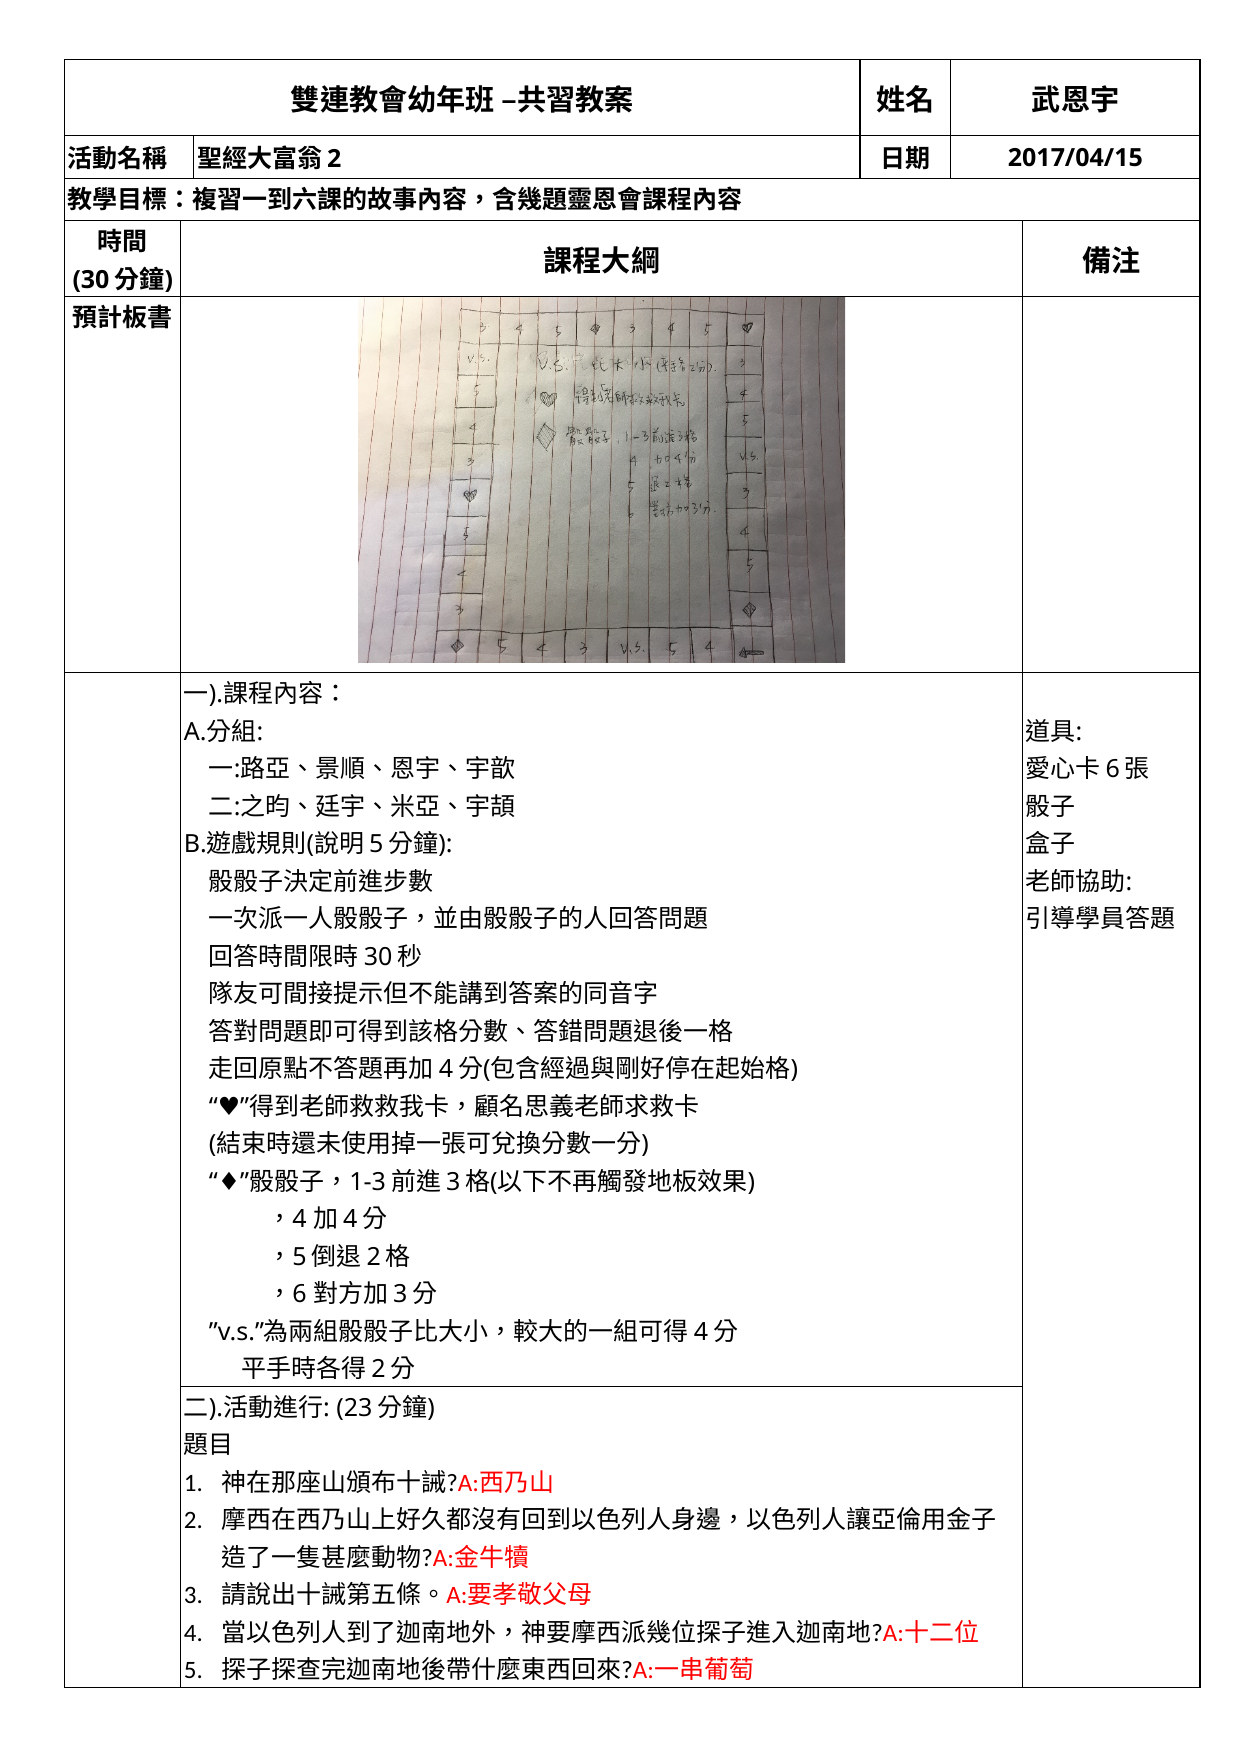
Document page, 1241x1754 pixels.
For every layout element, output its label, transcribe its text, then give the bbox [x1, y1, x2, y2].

table_cell [65, 673, 180, 1687]
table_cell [181, 1387, 1022, 1687]
table_cell 活動名稱 [65, 136, 193, 177]
table_cell 時間 (30分鐘) [65, 221, 180, 296]
table_cell 課程大綱 [181, 221, 1022, 296]
table_header 雙連教會幼年班 –共習教案 [65, 60, 859, 135]
table_cell 預計板書 [65, 297, 180, 672]
table_cell [1023, 297, 1199, 672]
table_cell [181, 297, 1022, 672]
table_cell 道具: 愛心卡6張 骰子 盒子 老師協助: 引導學員答題 [1023, 673, 1199, 1687]
picture [358, 297, 846, 663]
table_cell 聖經大富翁2 [194, 136, 859, 177]
table_header 武恩宇 [951, 60, 1199, 135]
table_cell 備注 [1023, 221, 1199, 296]
table_cell 日期 [861, 136, 950, 177]
table_cell 教學目標：複習一到六課的故事內容，含幾題靈恩會課程內容 [65, 179, 1199, 220]
table_cell 2017/04/15 [951, 136, 1199, 177]
table_header 姓名 [861, 60, 950, 135]
table_cell 一).課程內容： A.分組: 一:路亞、景順、恩宇、宇歆 二:之昀、廷宇、米亞、宇頡 B.遊戲規則(說明5分鐘): 骰骰子決定前進步數 一次派一人骰骰子，並由骰骰子的人回答問題 回答時間限時30秒 隊友可間接提示但不能講到答案的同音字 答對問題即可得到該格分數、答錯問題退後一格 走回原點不答題再加4分(包含經過與剛好停在起始格) “♥”得到老師救救我卡，顧名思義老師求救卡 (結束時還未使用掉一張可兌換分數一分) “♦”骰骰子，1-3前進3格(以下不再觸發地板效果) ，4 加4分 ，5倒退2格 ，6 對方加3分 ”v.s.”為兩組骰骰子比大小，較大的一組可得4分 平手時各得2分 [181, 673, 1022, 1386]
